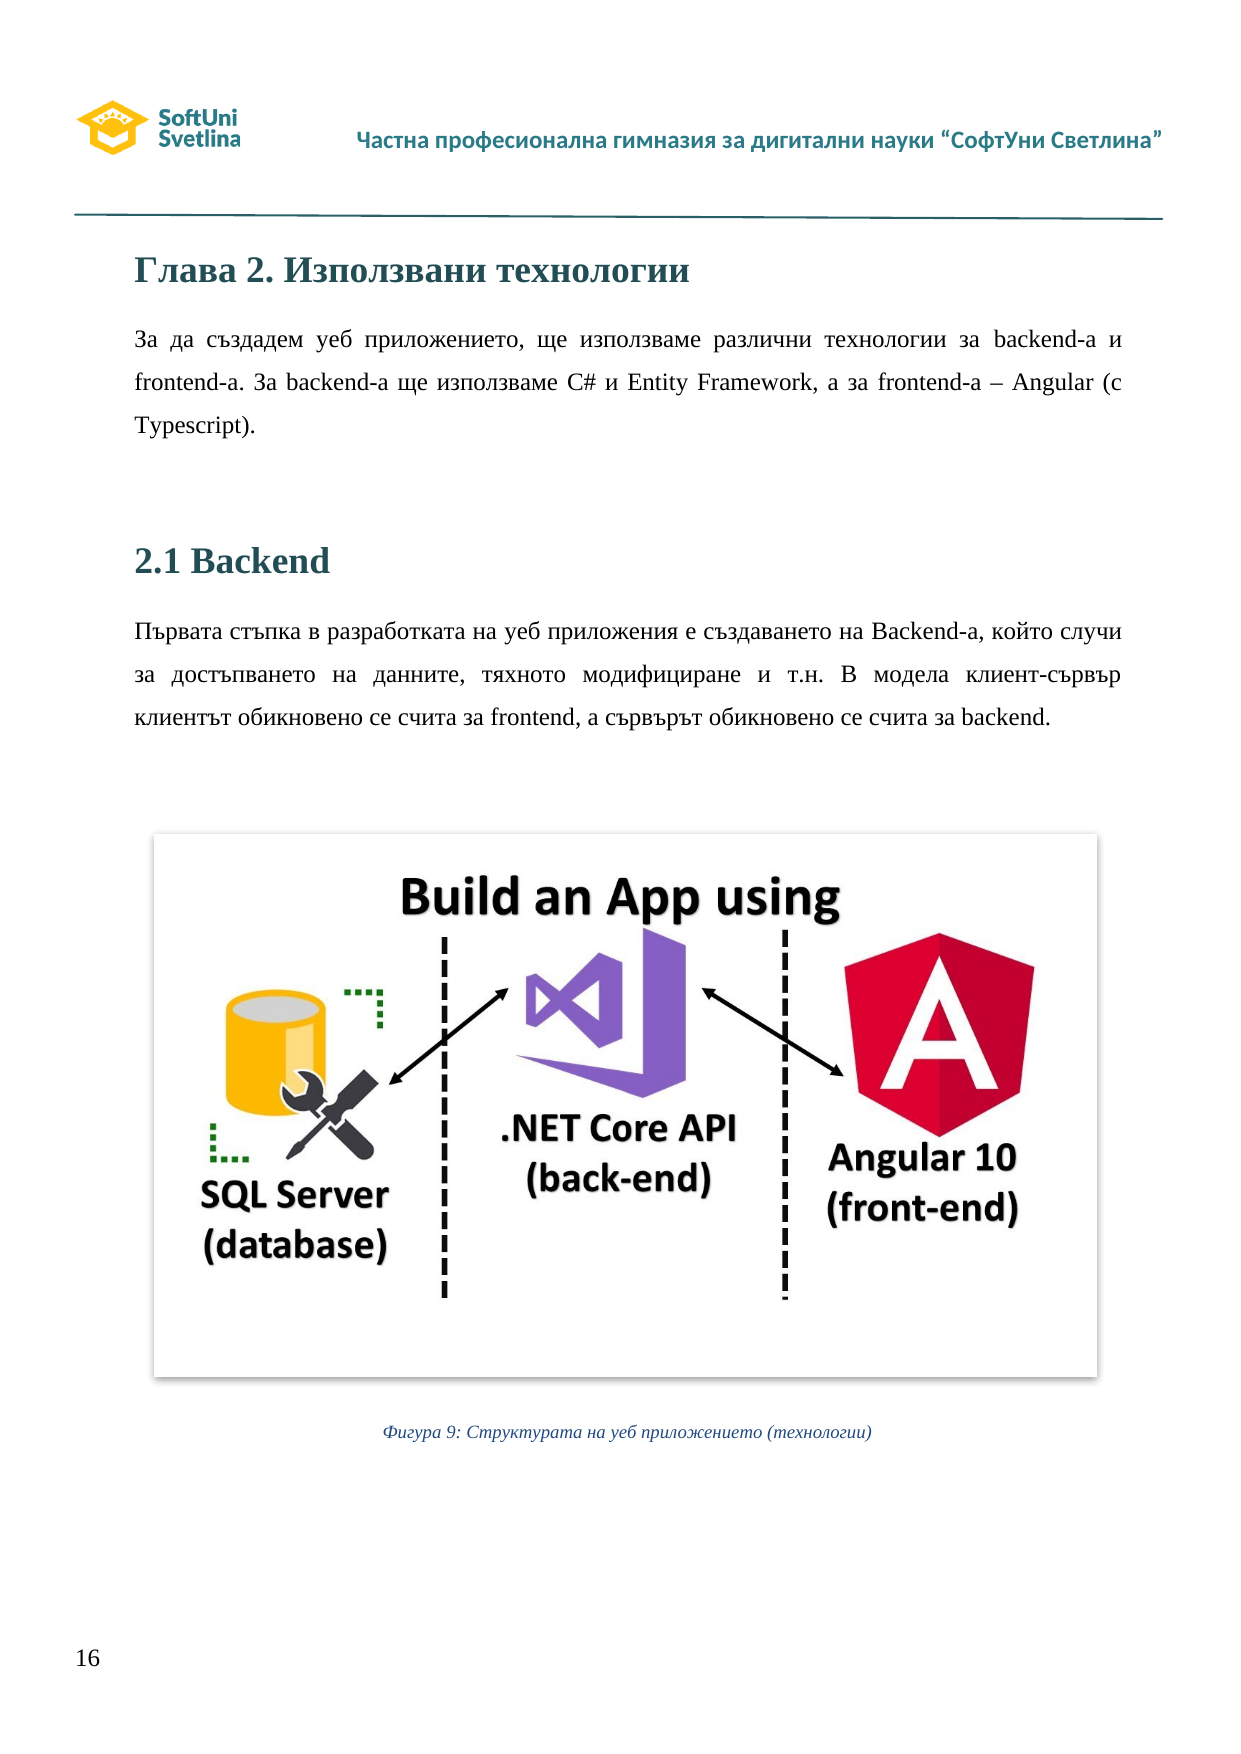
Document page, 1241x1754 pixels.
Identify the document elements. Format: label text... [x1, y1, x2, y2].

picture [75, 100, 240, 155]
picture [169, 849, 1083, 1363]
text Първата стъпка в разработката на уеб приложения е създаването на Backend-a, който случи за достъпването на данните, тяхното модифициране и т.н. В модела клиент-сървър клиентът обикновено се счита за frontend, а сървърът обикновено се счита за backend. [134, 616, 1122, 731]
text За да създадем уеб приложението, ще използваме различни технологии за backend-a и frontend-a. За backend-a ще използваме C# и Entity Framework, а за frontend-a – Angular (с Typescript). [134, 324, 1122, 439]
subtitle Глава 2. Използвани технологии [134, 247, 1181, 290]
subtitle 2.1 Backend [134, 538, 1181, 582]
